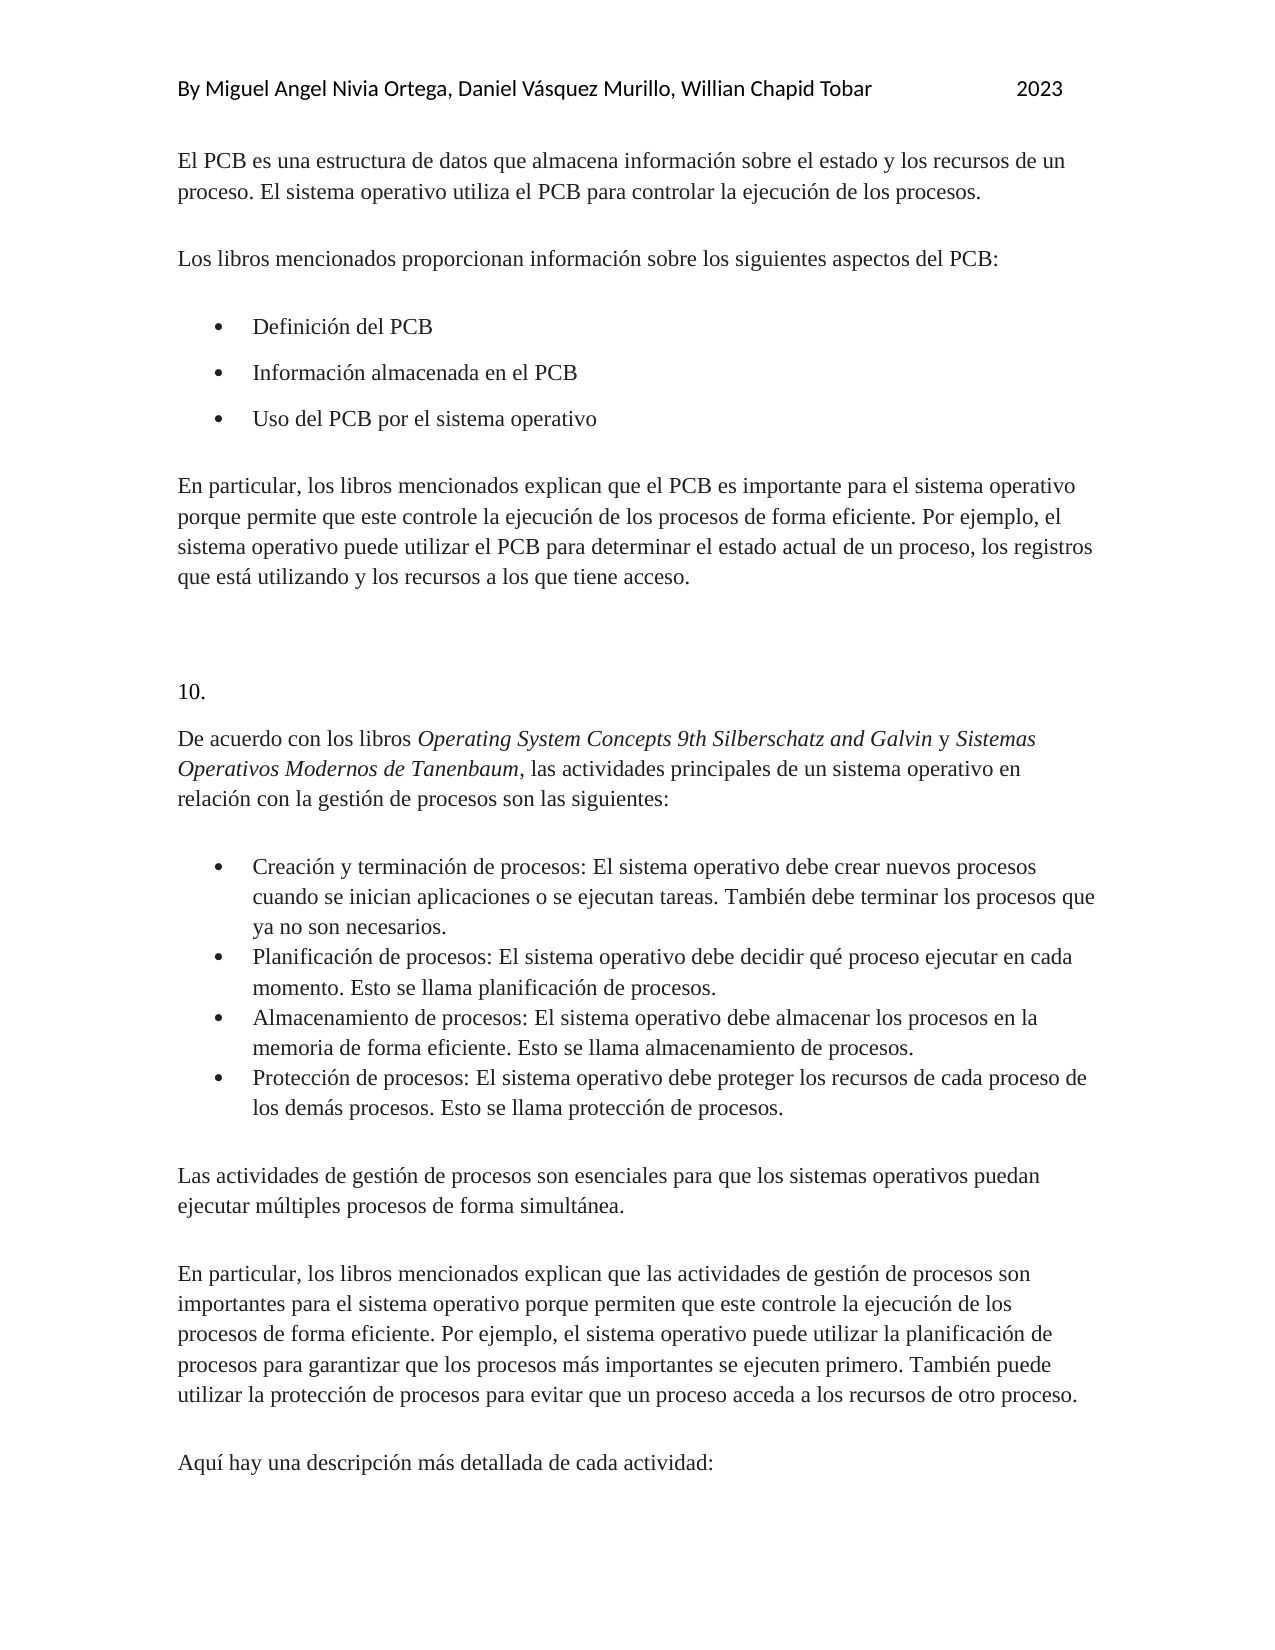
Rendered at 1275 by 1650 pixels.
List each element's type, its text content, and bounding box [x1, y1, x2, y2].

text Aquí hay una descripción más detallada de cada actividad: [177, 1449, 1098, 1475]
list Protección de procesos: El sistema operativo debe proteger los recursos de cada proceso de los demás procesos. Esto se llama protección de procesos. [215, 1064, 1098, 1121]
list Definición del PCB [215, 313, 1098, 339]
list Uso del PCB por el sistema operativo [215, 405, 1098, 431]
text Las actividades de gestión de procesos son esenciales para que los sistemas operativos puedan ejecutar múltiples procesos de forma simultánea. [177, 1162, 1098, 1219]
list Información almacenada en el PCB [215, 359, 1098, 385]
text De acuerdo con los libros Operating System Concepts 9th Silberschatz and Galvin y Sistemas Operativos Modernos de Tanenbaum, las actividades principales de un sistema operativo en relación con la gestión de procesos son las siguientes: [177, 725, 1098, 811]
text En particular, los libros mencionados explican que el PCB es importante para el sistema operativo porque permite que este controle la ejecución de los procesos de forma eficiente. Por ejemplo, el sistema operativo puede utilizar el PCB para determinar el estado actual de un proceso, los registros que está utilizando y los recursos a los que tiene acceso. [177, 473, 1098, 589]
text 10. [177, 678, 1098, 704]
text En particular, los libros mencionados explican que las actividades de gestión de procesos son importantes para el sistema operativo porque permiten que este controle la ejecución de los procesos de forma eficiente. Por ejemplo, el sistema operativo puede utilizar la planificación de procesos para garantizar que los procesos más importantes se ejecuten primero. También puede utilizar la protección de procesos para evitar que un proceso acceda a los recursos de otro proceso. [177, 1260, 1098, 1407]
text El PCB es una estructura de datos que almacena información sobre el estado y los recursos de un proceso. El sistema operativo utiliza el PCB para controlar la ejecución de los procesos. [177, 148, 1098, 204]
list Planificación de procesos: El sistema operativo debe decidir qué proceso ejecutar en cada momento. Esto se llama planificación de procesos. [215, 943, 1098, 1000]
list Creación y terminación de procesos: El sistema operativo debe crear nuevos procesos cuando se inician aplicaciones o se ejecutan tareas. También debe terminar los procesos que ya no son necesarios. [215, 853, 1098, 939]
text Los libros mencionados proporcionan información sobre los siguientes aspectos del PCB: [177, 246, 1098, 272]
list Almacenamiento de procesos: El sistema operativo debe almacenar los procesos en la memoria de forma eficiente. Esto se llama almacenamiento de procesos. [215, 1004, 1098, 1060]
